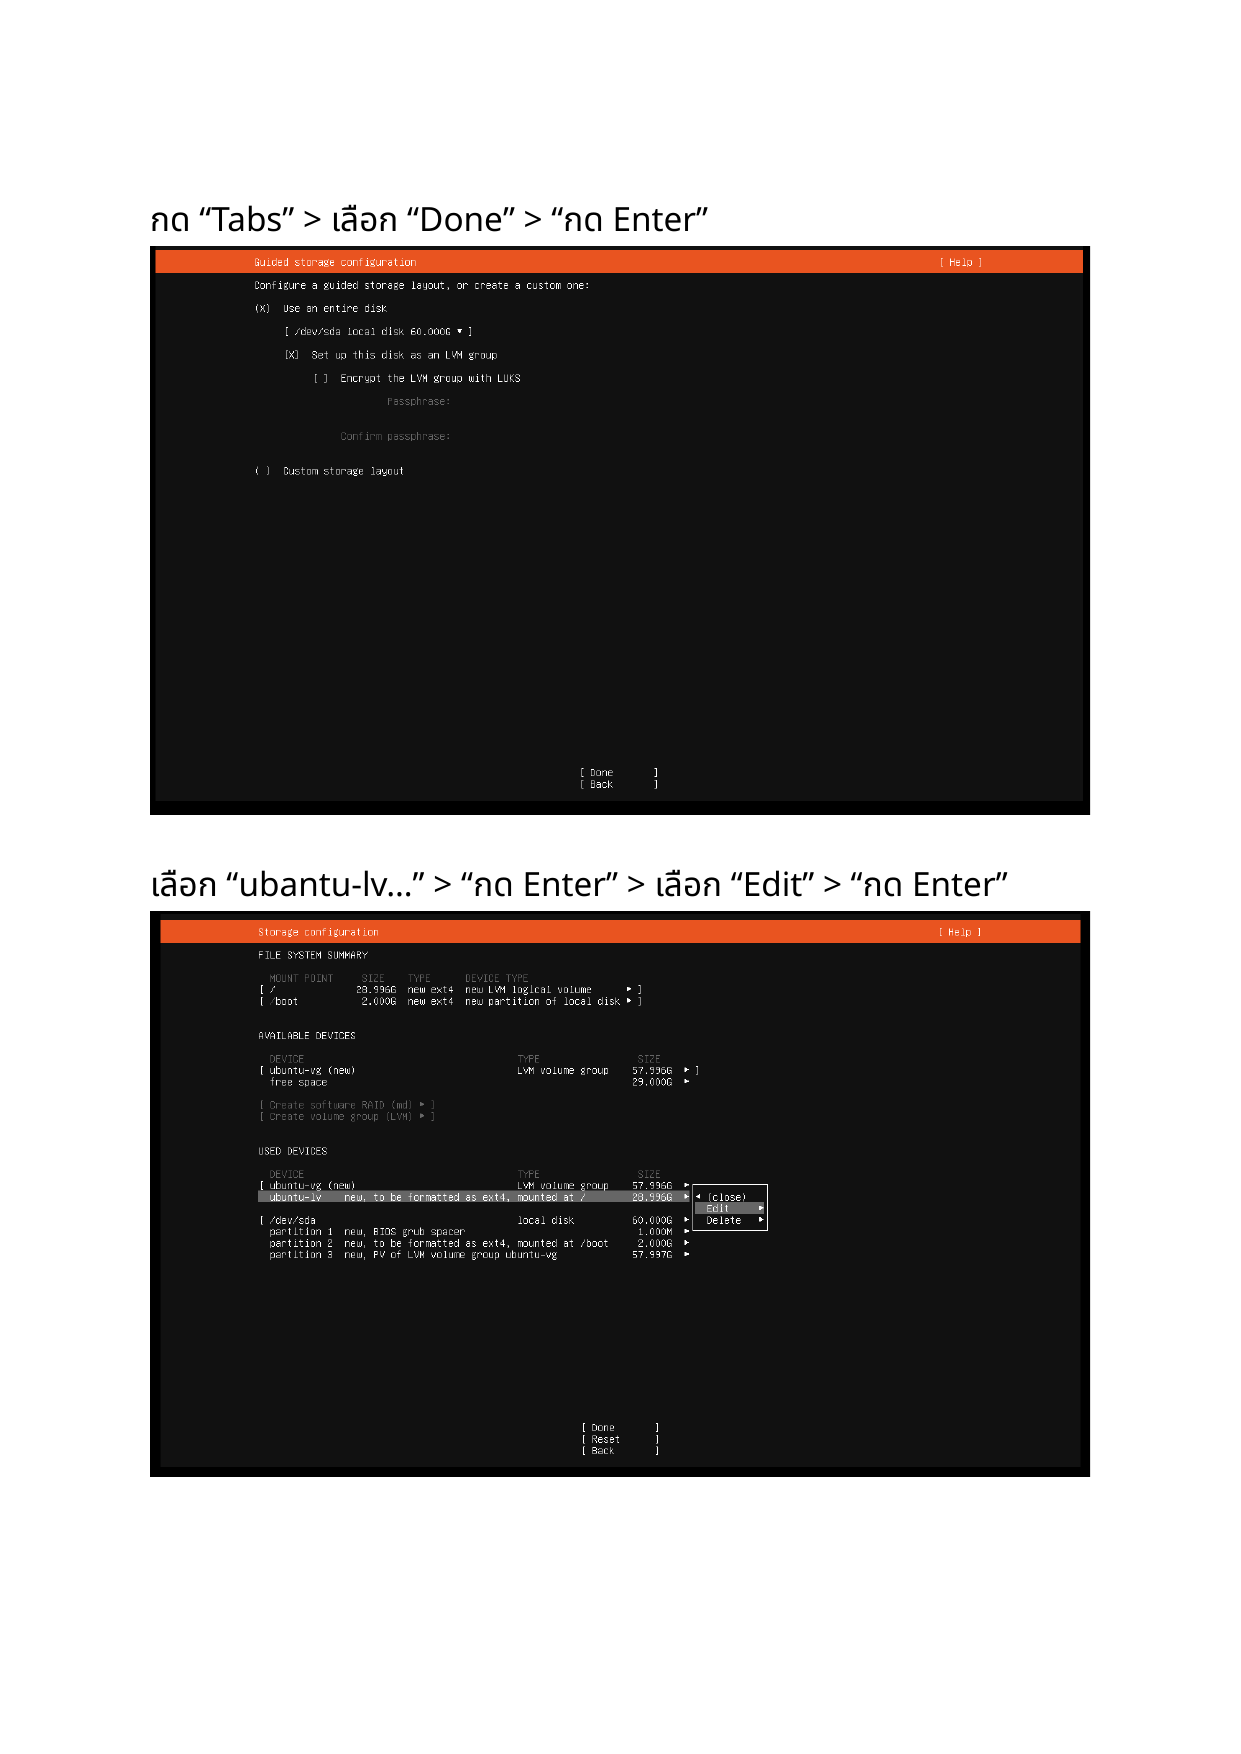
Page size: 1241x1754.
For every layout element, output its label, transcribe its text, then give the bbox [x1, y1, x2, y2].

picture [150, 246, 1091, 815]
text กด “Tabs” > เลือก “Done” > “กด Enter” [150, 195, 1090, 246]
picture [150, 911, 1091, 1477]
text เลือก “ubantu-lv…” > “กด Enter” > เลือก “Edit” > “กด Enter” [150, 860, 1090, 911]
